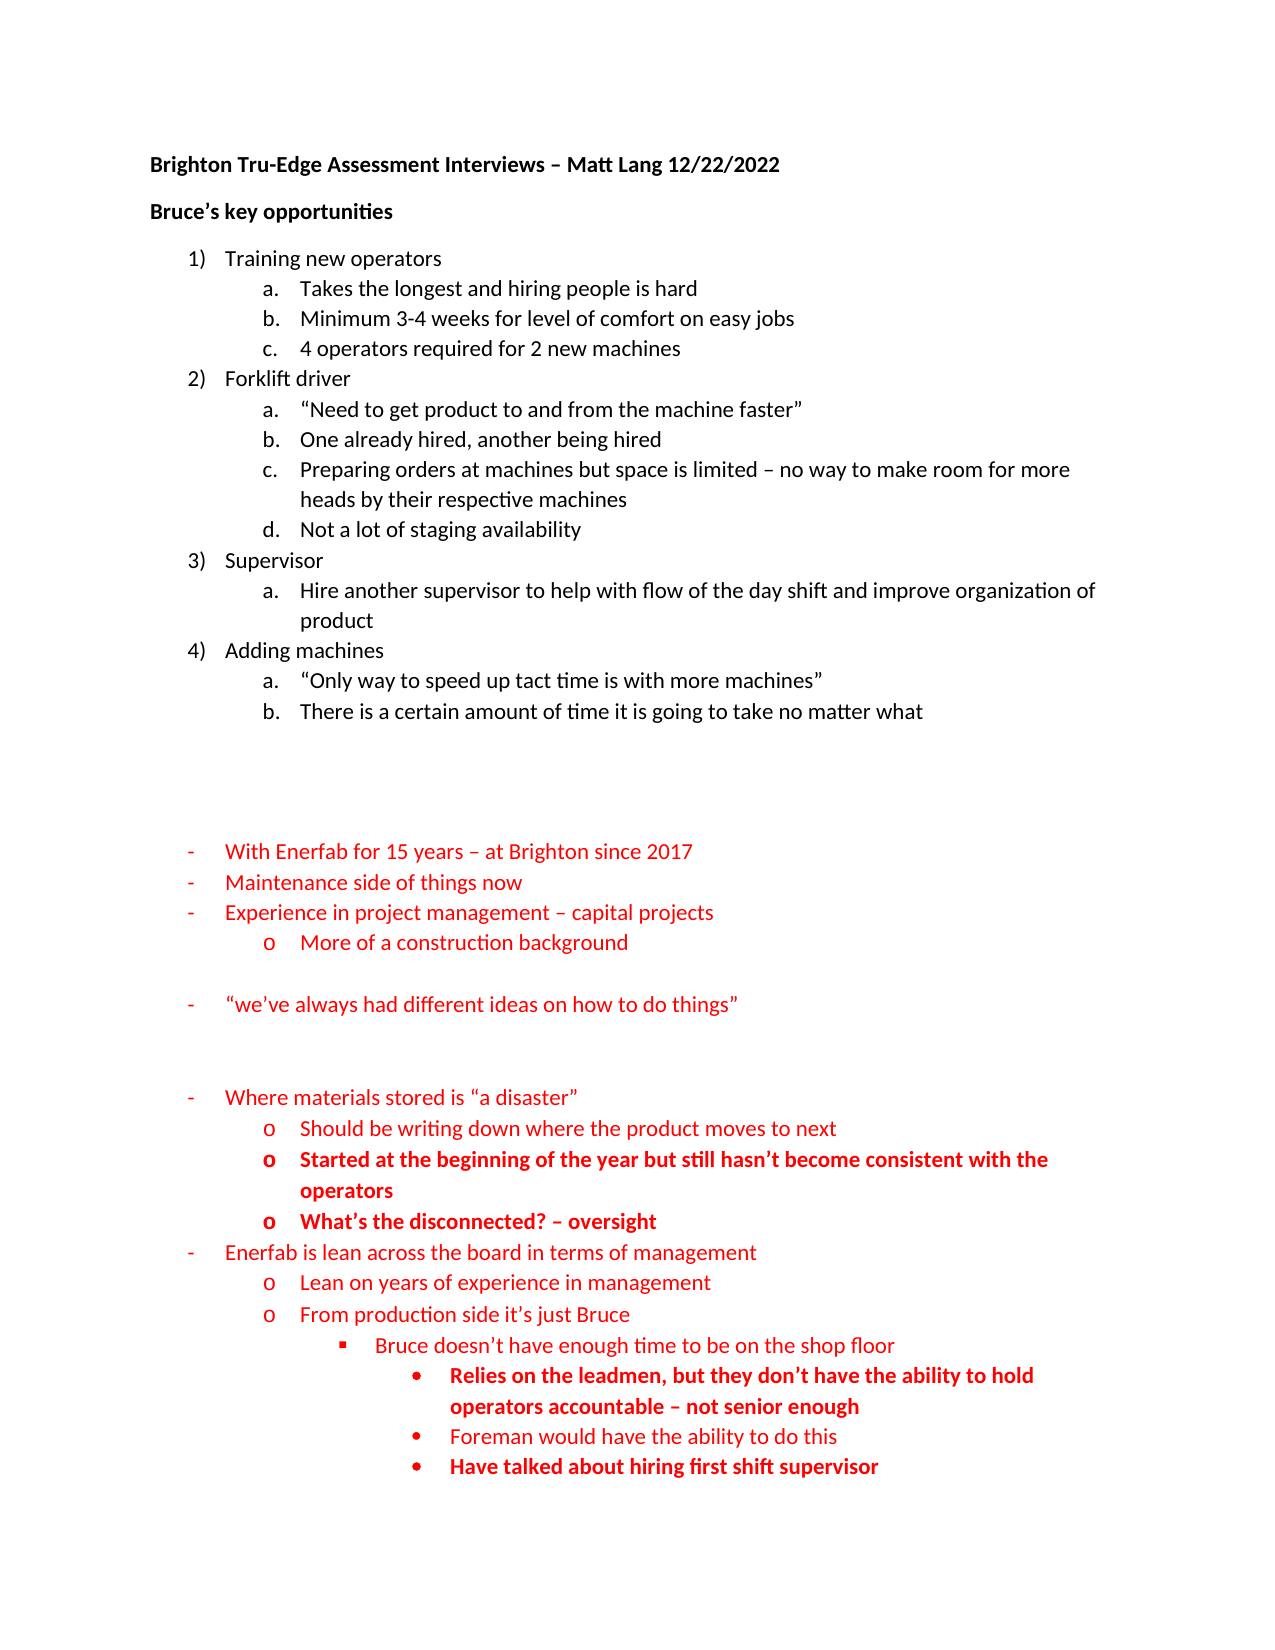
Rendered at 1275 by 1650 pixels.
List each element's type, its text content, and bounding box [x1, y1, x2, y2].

list Forklift driver [187, 364, 1125, 393]
list Where materials stored is “a disaster” [187, 1083, 1125, 1112]
list 4 operators required for 2 new machines [262, 334, 1125, 362]
list “we’ve always had different ideas on how to do things” [187, 990, 1125, 1018]
list Maintenance side of things now [187, 868, 1125, 896]
text Bruce’s key opportunities [150, 197, 1125, 225]
list Preparing orders at machines but space is limited – no way to make room for more heads by their respective machines [262, 455, 1125, 513]
list Experience in project management – capital projects [187, 898, 1125, 926]
list Adding machines [187, 636, 1125, 664]
list From production side it’s just Bruce [262, 1300, 1125, 1329]
list Started at the beginning of the year but still hasn’t become consistent with the operators [262, 1145, 1125, 1204]
list Hire another supervisor to help with flow of the day shift and improve organization of product [262, 576, 1125, 634]
list Relies on the leadmen, but they don’t have the ability to hold operators accountable – not senior enough [412, 1362, 1125, 1420]
list Foreman would have the ability to do this [412, 1422, 1125, 1450]
list “Only way to speed up tact time is with more machines” [262, 667, 1125, 695]
list More of a construction background [262, 928, 1125, 957]
list Enerfab is lean across the board in terms of management [187, 1238, 1125, 1266]
list Minimum 3-4 weeks for level of comfort on easy jobs [262, 304, 1125, 332]
list There is a certain amount of time it is going to take no matter what [262, 697, 1125, 725]
list One already hired, another being hired [262, 425, 1125, 453]
list Takes the longest and hiring people is hard [262, 274, 1125, 302]
list What’s the disconnected? – oversight [262, 1207, 1125, 1236]
list Not a lot of staging availability [262, 516, 1125, 544]
list Lean on years of experience in management [262, 1268, 1125, 1298]
list Bruce doesn’t have enough time to be on the shop floor [337, 1331, 1125, 1359]
list Training new operators [187, 244, 1125, 272]
list Should be writing down where the product moves to next [262, 1114, 1125, 1143]
list With Enerfab for 15 years – at Brighton since 2017 [187, 837, 1125, 866]
list Supervisor [187, 546, 1125, 574]
list “Need to get product to and from the machine faster” [262, 395, 1125, 423]
list Have talked about hiring first shift supervisor [412, 1452, 1125, 1480]
text Brighton Tru-Edge Assessment Interviews – Matt Lang 12/22/2022 [150, 150, 1125, 178]
